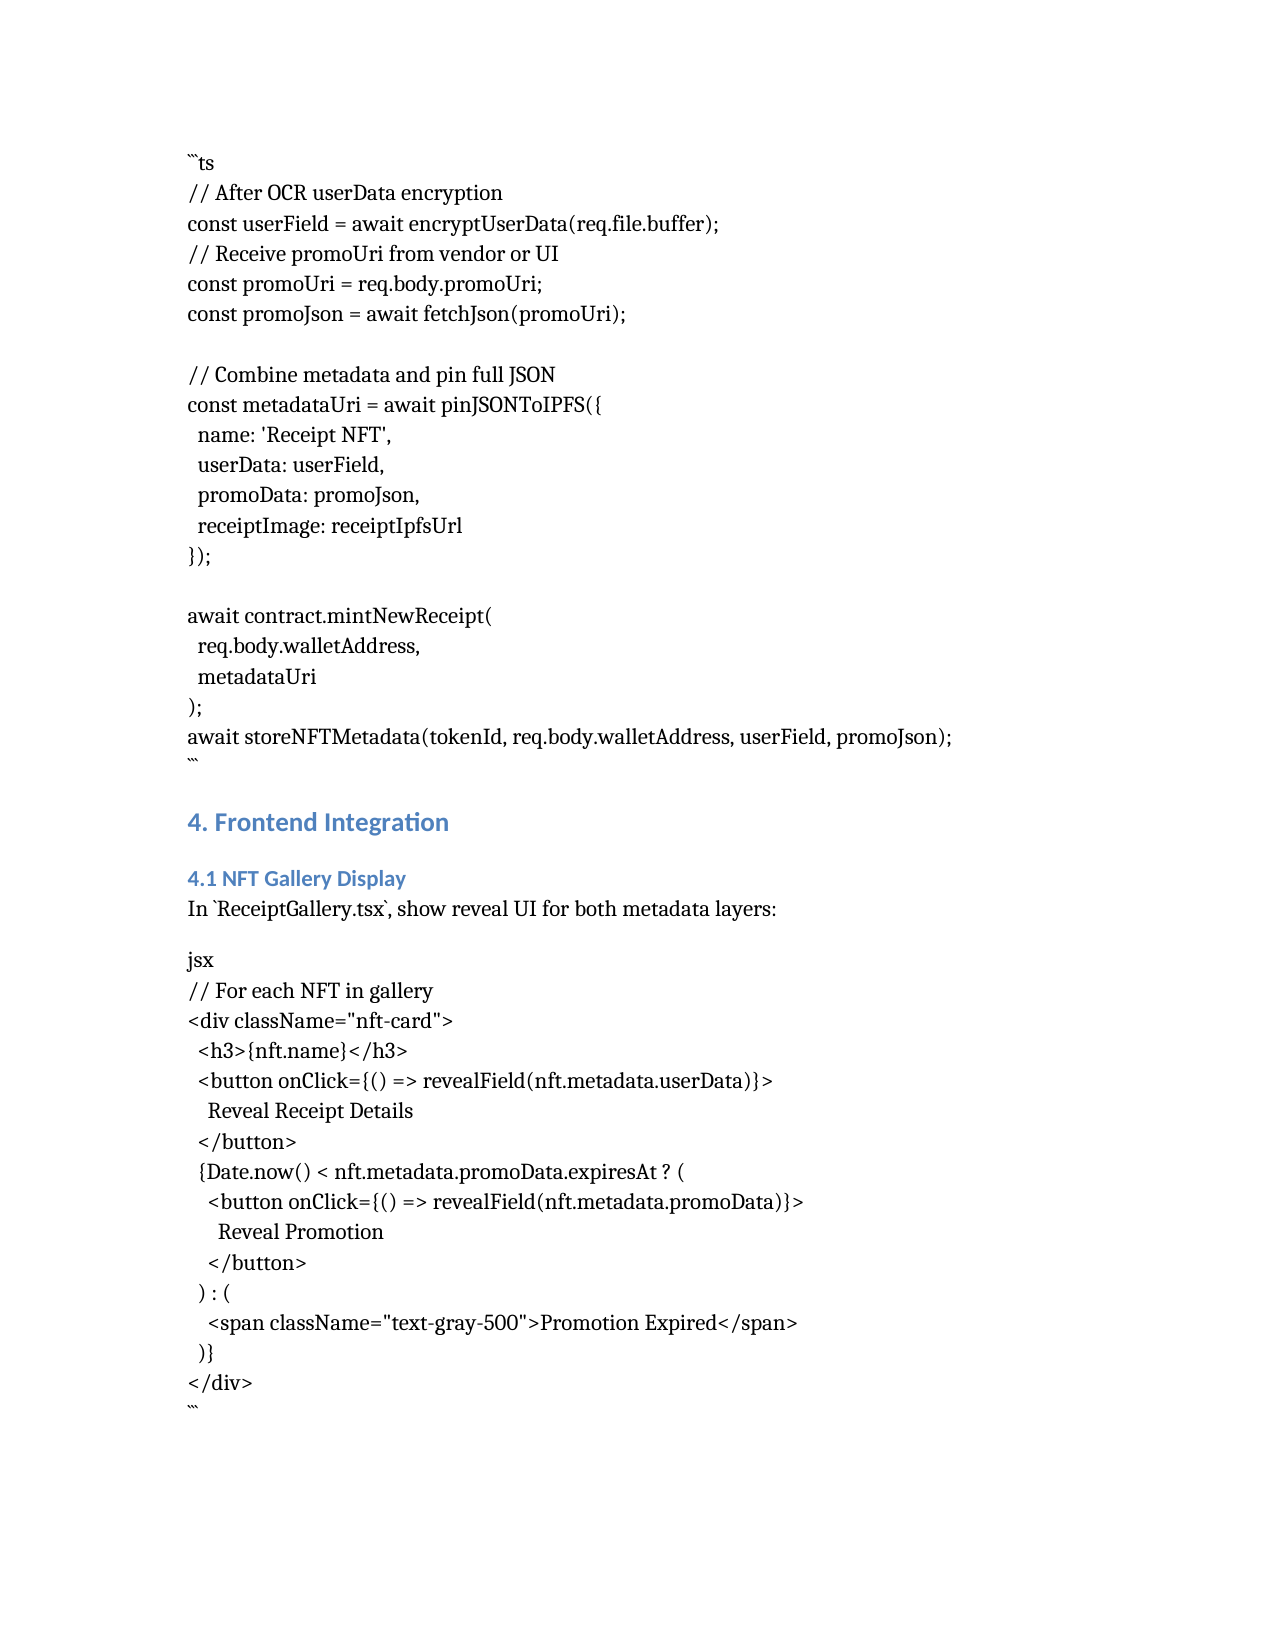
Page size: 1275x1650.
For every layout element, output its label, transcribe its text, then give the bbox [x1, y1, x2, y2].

text jsx // For each NFT in gallery <div className="nft-card"> <h3>{nft.name}</h3> <button onClick={() => revealField(nft.metadata.userData)}> Reveal Receipt Details </button> {Date.now() < nft.metadata.promoData.expiresAt ? ( <button onClick={() => revealField(nft.metadata.promoData)}> Reveal Promotion </button> ) : ( <span className="text-gray-500">Promotion Expired</span> )} </div> ``` [187, 947, 1087, 1427]
subtitle 4. Frontend Integration [187, 805, 1087, 838]
text ```ts // After OCR userData encryption const userField = await encryptUserData(req.file.buffer); // Receive promoUri from vendor or UI const promoUri = req.body.promoUri; const promoJson = await fetchJson(promoUri); // Combine metadata and pin full JSON const metadataUri = await pinJSONToIPFS({ name: 'Receipt NFT', userData: userField, promoData: promoJson, receiptImage: receiptIpfsUrl }); await contract.mintNewReceipt( req.body.walletAddress, metadataUri ); await storeNFTMetadata(tokenId, req.body.walletAddress, userField, promoJson); ``` [187, 150, 1087, 781]
text In `ReceiptGallery.tsx`, show reveal UI for both metadata layers: [187, 896, 1087, 922]
subtitle 4.1 NFT Gallery Display [187, 864, 1087, 892]
